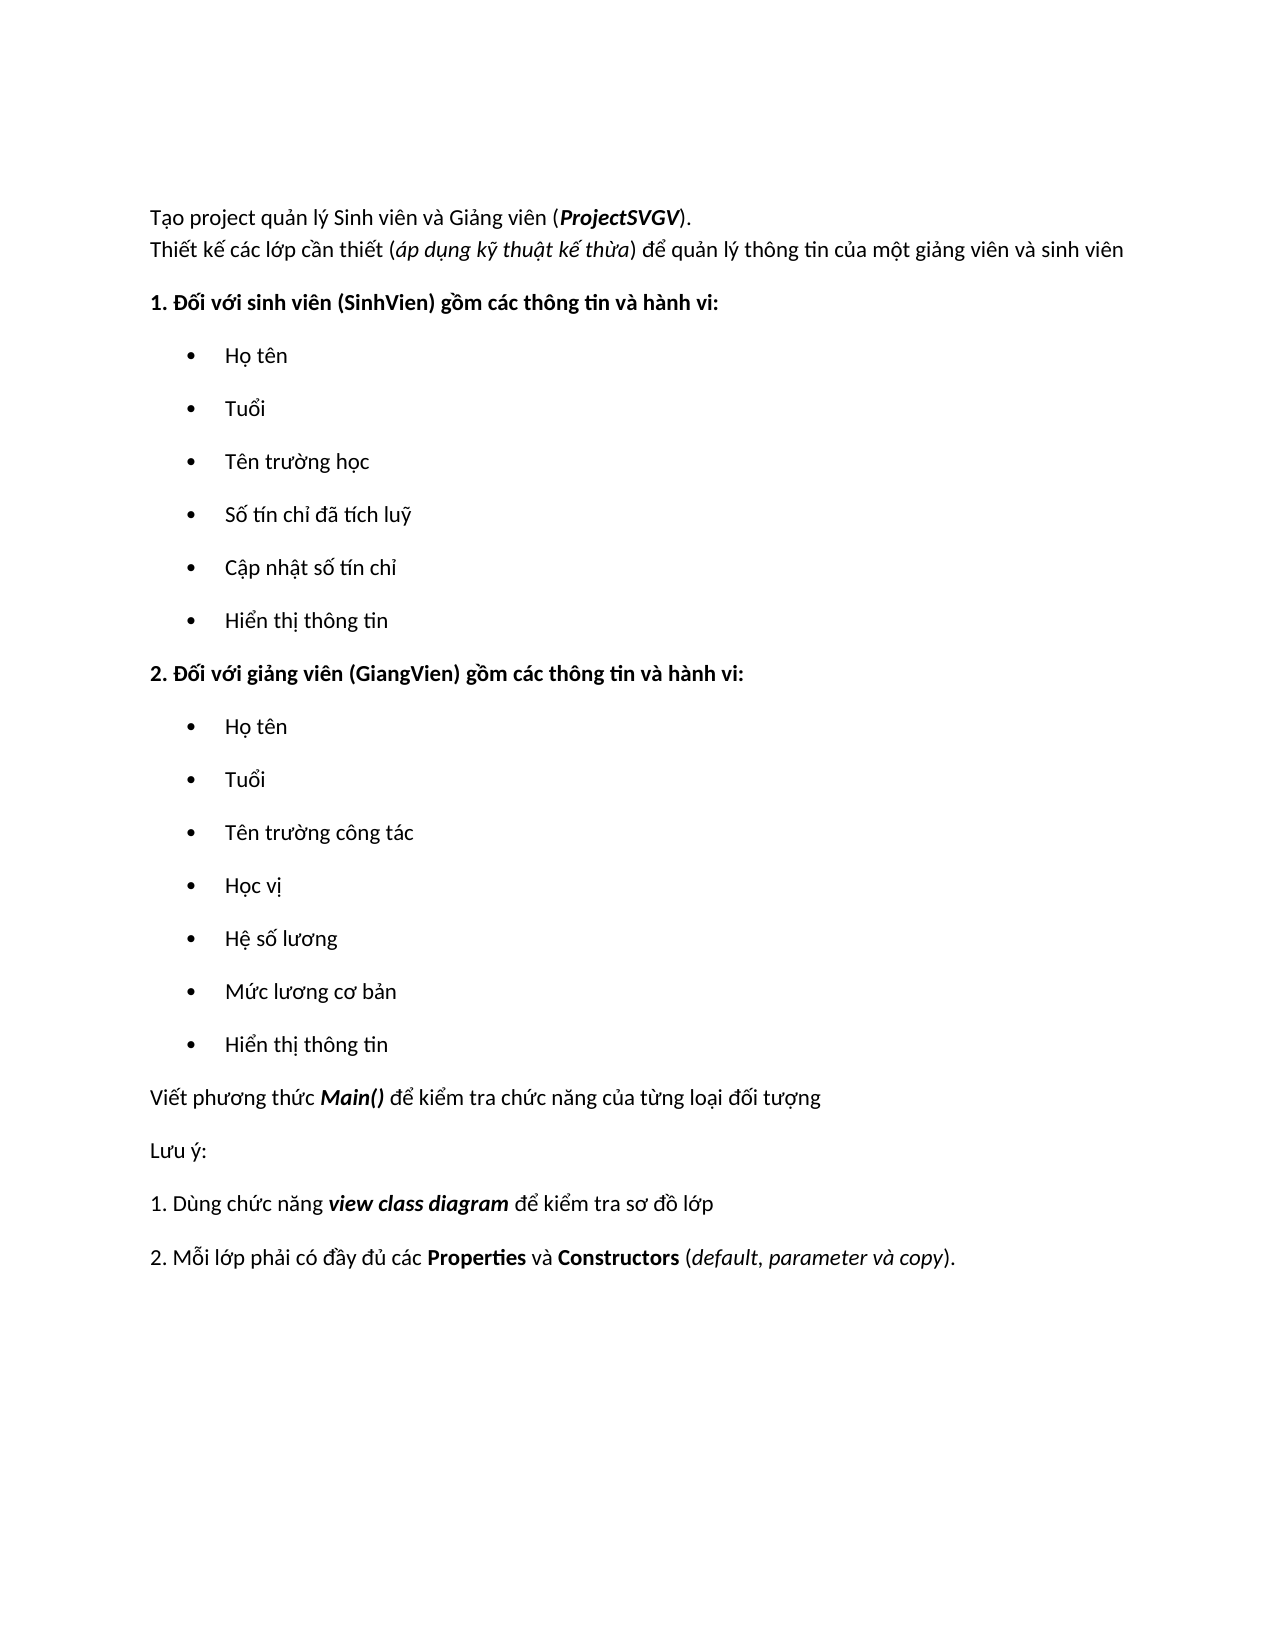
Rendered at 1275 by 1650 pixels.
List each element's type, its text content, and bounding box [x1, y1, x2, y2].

text Tạo project quản lý Sinh viên và Giảng viên (ProjectSVGV). Thiết kế các lớp cần thiết (áp dụng kỹ thuật kế thừa) để quản lý thông tin của một giảng viên và sinh viên [150, 203, 1125, 263]
list Học vị [187, 871, 1125, 899]
list Số tín chỉ đã tích luỹ [187, 500, 1125, 528]
text 2. Mỗi lớp phải có đầy đủ các Properties và Constructors (default, parameter và copy). [150, 1243, 1125, 1271]
list Hiển thị thông tin [187, 1031, 1125, 1058]
list Cập nhật số tín chỉ [187, 553, 1125, 581]
list Hệ số lương [187, 924, 1125, 952]
list Hiển thị thông tin [187, 606, 1125, 634]
list Họ tên [187, 712, 1125, 740]
list Họ tên [187, 341, 1125, 369]
list Tên trường học [187, 447, 1125, 475]
text Viết phương thức Main() để kiểm tra chức năng của từng loại đối tượng [150, 1083, 1125, 1112]
list Tuổi [187, 394, 1125, 422]
list Mức lương cơ bản [187, 977, 1125, 1006]
text 2. Đối với giảng viên (GiangVien) gồm các thông tin và hành vi: [150, 659, 1125, 687]
list Tên trường công tác [187, 818, 1125, 846]
text 1. Dùng chức năng view class diagram để kiểm tra sơ đồ lớp [150, 1189, 1125, 1218]
list Tuổi [187, 765, 1125, 793]
text 1. Đối với sinh viên (SinhVien) gồm các thông tin và hành vi: [150, 288, 1125, 316]
text Lưu ý: [150, 1137, 1125, 1164]
